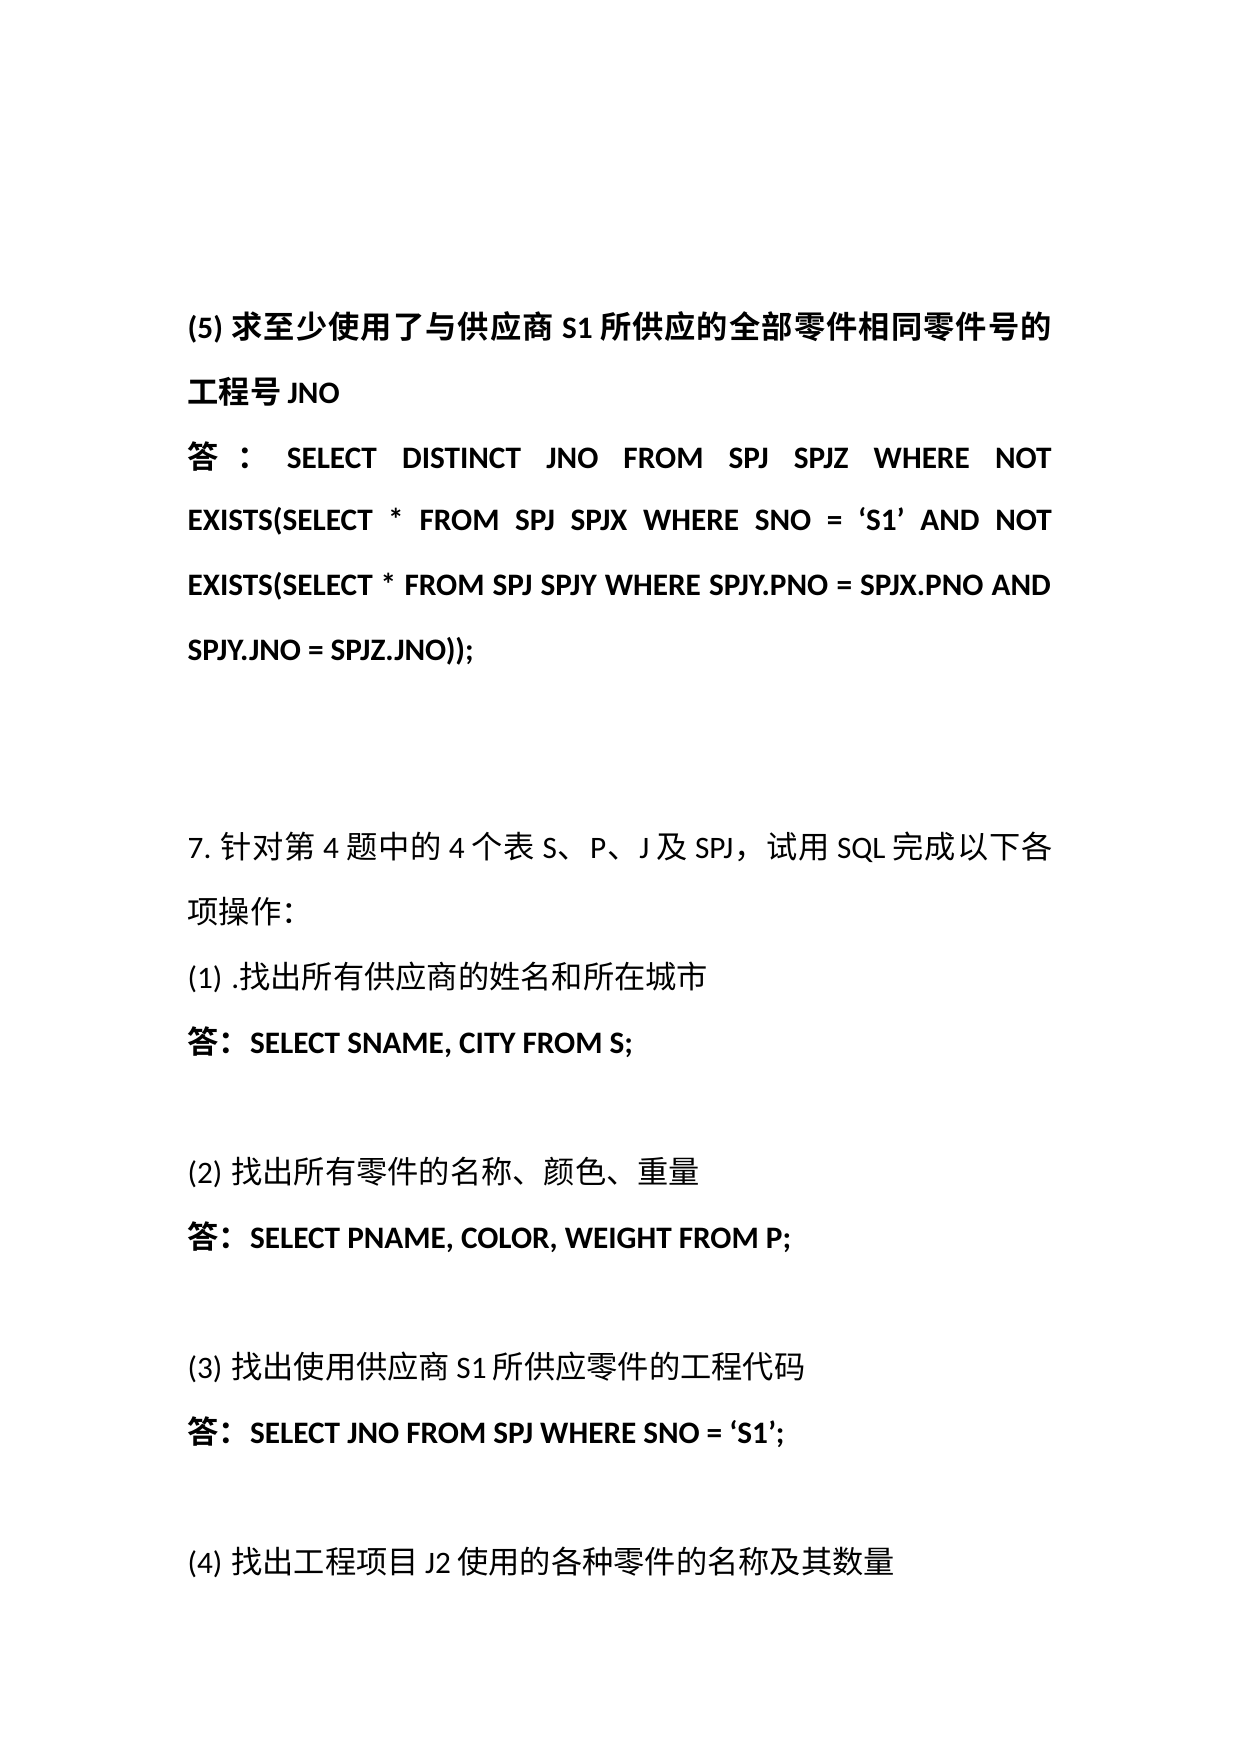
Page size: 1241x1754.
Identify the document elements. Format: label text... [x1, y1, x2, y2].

list 答：SELECT JNO FROM SPJ WHERE SNO = ‘S1’; [187, 1397, 1053, 1462]
list 找出所有零件的名称、颜色、重量 [187, 1137, 1053, 1202]
list 找出工程项目J2使用的各种零件的名称及其数量 [187, 1527, 1053, 1592]
list 求至少使用了与供应商S1所供应的全部零件相同零件号的工程号JNO [187, 292, 1053, 422]
list .找出所有供应商的姓名和所在城市 [187, 942, 1053, 1007]
list 针对第4题中的4个表S、P、J及SPJ，试用SQL完成以下各项操作： [187, 812, 1053, 942]
list 答：SELECT SNAME, CITY FROM S; [187, 1007, 1053, 1072]
list 答：SELECT DISTINCT JNO FROM SPJ SPJZ WHERE NOT EXISTS(SELECT * FROM SPJ SPJX WHERE SNO = ‘S1’ AND NOT EXISTS(SELECT * FROM SPJ SPJY WHERE SPJY.PNO = SPJX.PNO AND SPJY.JNO = SPJZ.JNO)); [187, 422, 1053, 682]
list 找出使用供应商S1所供应零件的工程代码 [187, 1332, 1053, 1397]
list 答：SELECT PNAME, COLOR, WEIGHT FROM P; [187, 1202, 1053, 1267]
